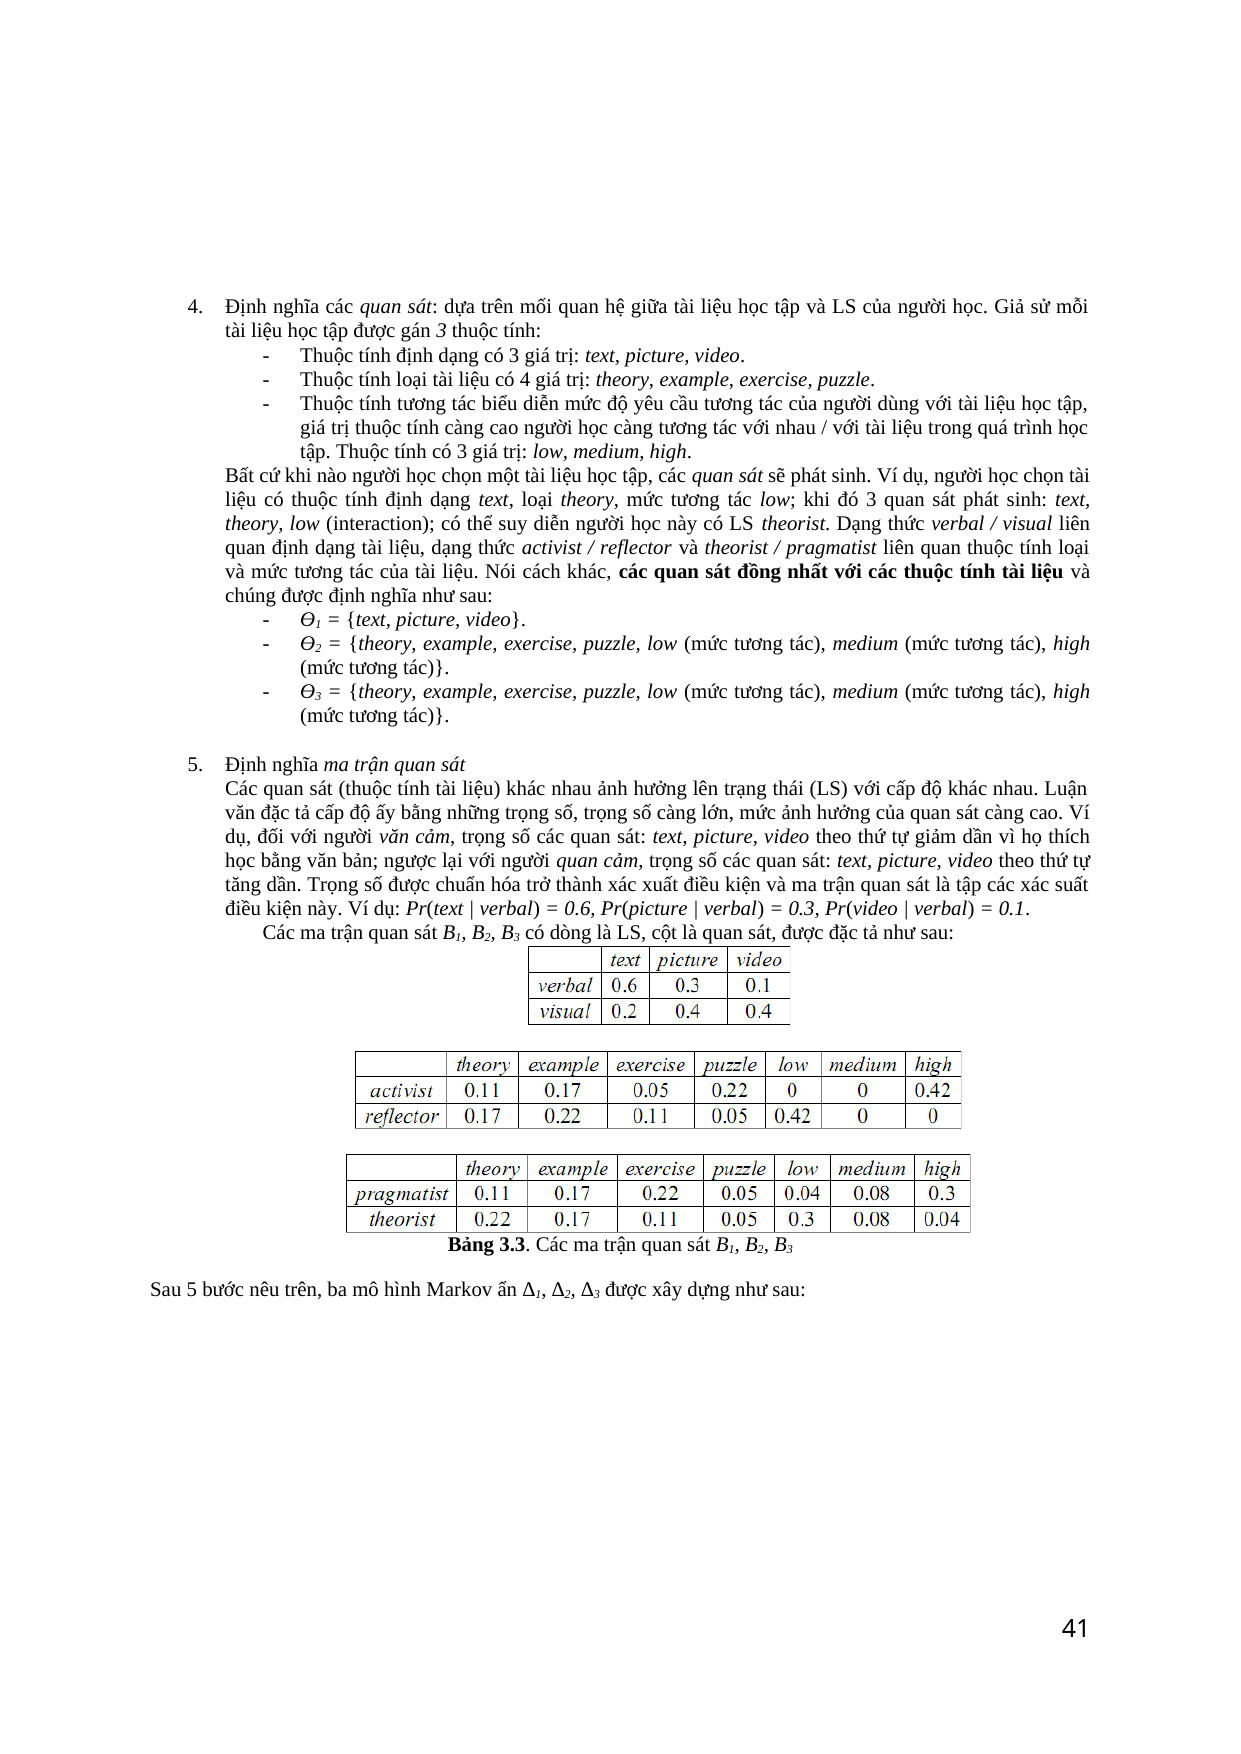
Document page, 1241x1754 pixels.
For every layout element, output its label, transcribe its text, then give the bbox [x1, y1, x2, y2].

text Sau 5 bước nêu trên, ba mô hình Markov ẩn ∆1, ∆2, ∆3 được xây dựng như sau: [150, 1277, 1090, 1301]
text Bảng 3.3. Các ma trận quan sát B1, B2, B3 [150, 1232, 1090, 1256]
list Ө3 = {theory, example, exercise, puzzle, low (mức tương tác), medium (mức tương tác), high (mức tương tác)}. [262, 679, 1090, 727]
list Các quan sát (thuộc tính tài liệu) khác nhau ảnh hưởng lên trạng thái (LS) với cấp độ khác nhau. Luận văn đặc tả cấp độ ấy bằng những trọng số, trọng số càng lớn, mức ảnh hưởng của quan sát càng cao. Ví dụ, đối với người văn cảm, trọng số các quan sát: text, picture, video theo thứ tự giảm dần vì họ thích học bằng văn bản; ngược lại với người quan cảm, trọng số các quan sát: text, picture, video theo thứ tự tăng dần. Trọng số được chuẩn hóa trở thành xác xuất điều kiện và ma trận quan sát là tập các xác suất điều kiện này. Ví dụ: Pr(text | verbal) = 0.6, Pr(picture | verbal) = 0.3, Pr(video | verbal) = 0.1. [225, 776, 1090, 920]
picture [344, 1152, 971, 1233]
picture [525, 944, 791, 1026]
list Thuộc tính loại tài liệu có 4 giá trị: theory, example, exercise, puzzle. [262, 367, 1090, 391]
list Thuộc tính tương tác biểu diễn mức độ yêu cầu tương tác của người dùng với tài liệu học tập, giá trị thuộc tính càng cao người học càng tương tác với nhau / với tài liệu trong quá trình học tập. Thuộc tính có 3 giá trị: low, medium, high. [262, 391, 1090, 463]
list Thuộc tính định dạng có 3 giá trị: text, picture, video. [262, 342, 1090, 367]
list Định nghĩa các quan sát: dựa trên mối quan hệ giữa tài liệu học tập và LS của người học. Giả sử mỗi tài liệu học tập được gán 3 thuộc tính: [187, 294, 1090, 342]
list Định nghĩa ma trận quan sát [187, 752, 1090, 776]
list Các ma trận quan sát B1, B2, B3 có dòng là LS, cột là quan sát, được đặc tả như sau: [225, 920, 1090, 944]
list Ө1 = {text, picture, video}. [262, 607, 1090, 631]
list Ө2 = {theory, example, exercise, puzzle, low (mức tương tác), medium (mức tương tác), high (mức tương tác)}. [262, 631, 1090, 679]
picture [353, 1049, 962, 1129]
text Bất cứ khi nào người học chọn một tài liệu học tập, các quan sát sẽ phát sinh. Ví dụ, người học chọn tài liệu có thuộc tính định dạng text, loại theory, mức tương tác low; khi đó 3 quan sát phát sinh: text, theory, low (interaction); có thể suy diễn người học này có LS theorist. Dạng thức verbal / visual liên quan định dạng tài liệu, dạng thức activist / reflector và theorist / pragmatist liên quan thuộc tính loại và mức tương tác của tài liệu. Nói cách khác, các quan sát đồng nhất với các thuộc tính tài liệu và chúng được định nghĩa như sau: [225, 463, 1090, 607]
